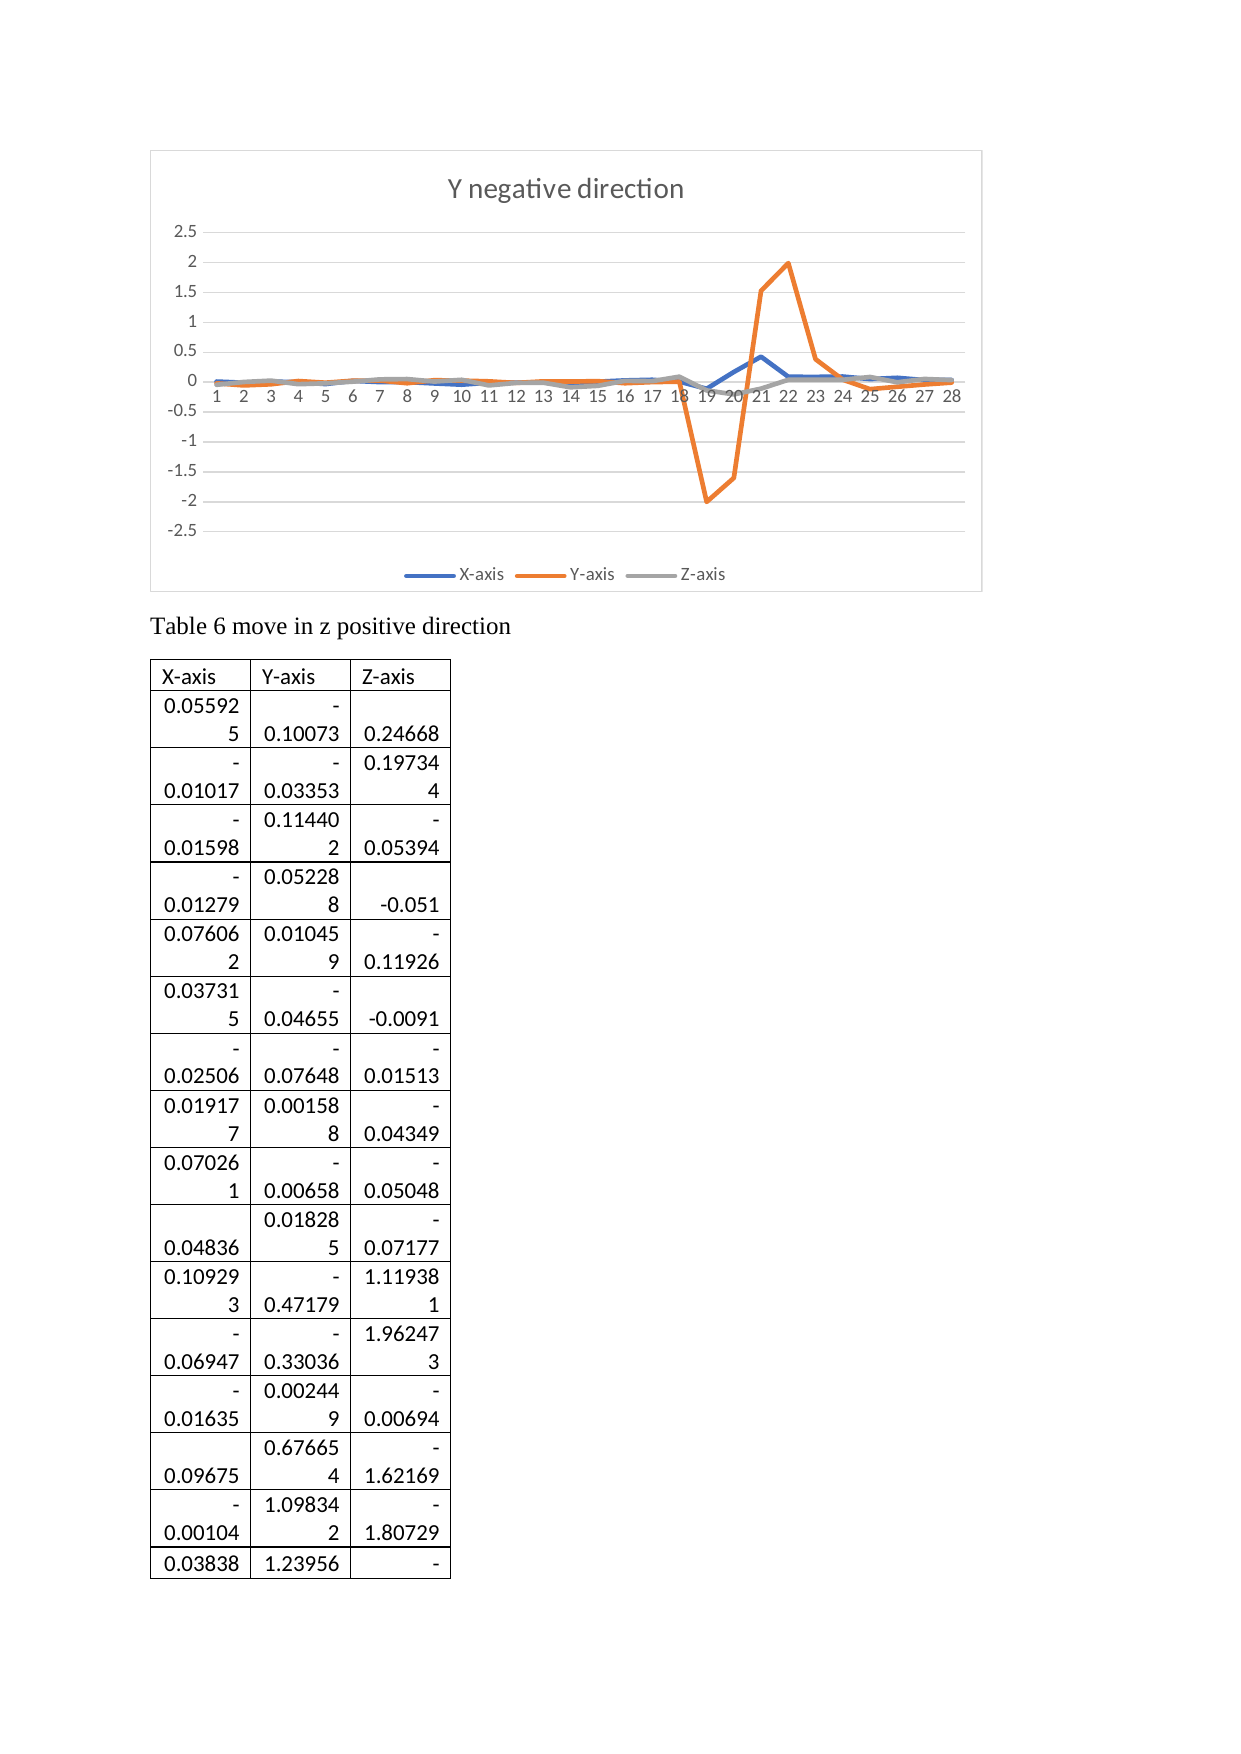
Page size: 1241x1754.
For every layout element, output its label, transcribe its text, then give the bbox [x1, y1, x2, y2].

table_cell -0.11926 [351, 920, 450, 976]
table_cell 0.001588 [251, 1091, 350, 1147]
table_cell -0.01279 [151, 863, 250, 918]
table_cell 0.676654 [251, 1433, 350, 1489]
table_cell -1.80729 [351, 1490, 450, 1546]
table_cell 0.197344 [351, 748, 450, 804]
table_cell 0.04836 [151, 1205, 250, 1261]
table_cell -0.01017 [151, 748, 250, 804]
table_cell 0.109293 [151, 1262, 250, 1318]
table_cell 0.019177 [151, 1091, 250, 1147]
table_cell 0.052288 [251, 863, 350, 918]
table_cell 0.09675 [151, 1433, 250, 1489]
table_cell 0.037315 [151, 977, 250, 1033]
table_cell -0.01598 [151, 805, 250, 861]
table_header Z-axis [351, 660, 450, 690]
table_cell -0.04349 [351, 1091, 450, 1147]
table_cell -0.04655 [251, 977, 350, 1033]
table_cell -0.05048 [351, 1148, 450, 1204]
table_cell -0.03353 [251, 748, 350, 804]
table_cell -0.10073 [251, 691, 350, 747]
table_cell 1.962473 [351, 1319, 450, 1375]
table_cell -0.00658 [251, 1148, 350, 1204]
table_cell -0.01635 [151, 1376, 250, 1432]
table_header X-axis [151, 660, 250, 690]
table_cell -0.47179 [251, 1262, 350, 1318]
table_cell -0.0091 [351, 977, 450, 1033]
table_cell 1.119381 [351, 1262, 450, 1318]
table_cell 1.098342 [251, 1490, 350, 1546]
table_cell -0.051 [351, 863, 450, 918]
table_cell 0.24668 [351, 691, 450, 747]
table_header Y-axis [251, 660, 350, 690]
table_cell 0.076062 [151, 920, 250, 976]
table_cell -1.02218 [351, 1548, 450, 1578]
text Table 6 move in z positive direction [150, 611, 1090, 640]
table_cell 0.070261 [151, 1148, 250, 1204]
table_cell -0.00104 [151, 1490, 250, 1546]
table_cell -0.02506 [151, 1034, 250, 1090]
table_cell -1.62169 [351, 1433, 450, 1489]
table_cell -0.33036 [251, 1319, 350, 1375]
table_cell 0.038387 [151, 1548, 250, 1578]
table_cell -0.05394 [351, 805, 450, 861]
table_cell 0.018285 [251, 1205, 350, 1261]
table_cell 0.114402 [251, 805, 350, 861]
table_cell -0.00694 [351, 1376, 450, 1432]
table_cell -0.07648 [251, 1034, 350, 1090]
table_cell 1.239563 [251, 1548, 350, 1578]
table_cell 0.010459 [251, 920, 350, 976]
table_cell 0.055925 [151, 691, 250, 747]
table_cell 0.002449 [251, 1376, 350, 1432]
table_cell -0.07177 [351, 1205, 450, 1261]
table_cell -0.06947 [151, 1319, 250, 1375]
table_cell -0.01513 [351, 1034, 450, 1090]
